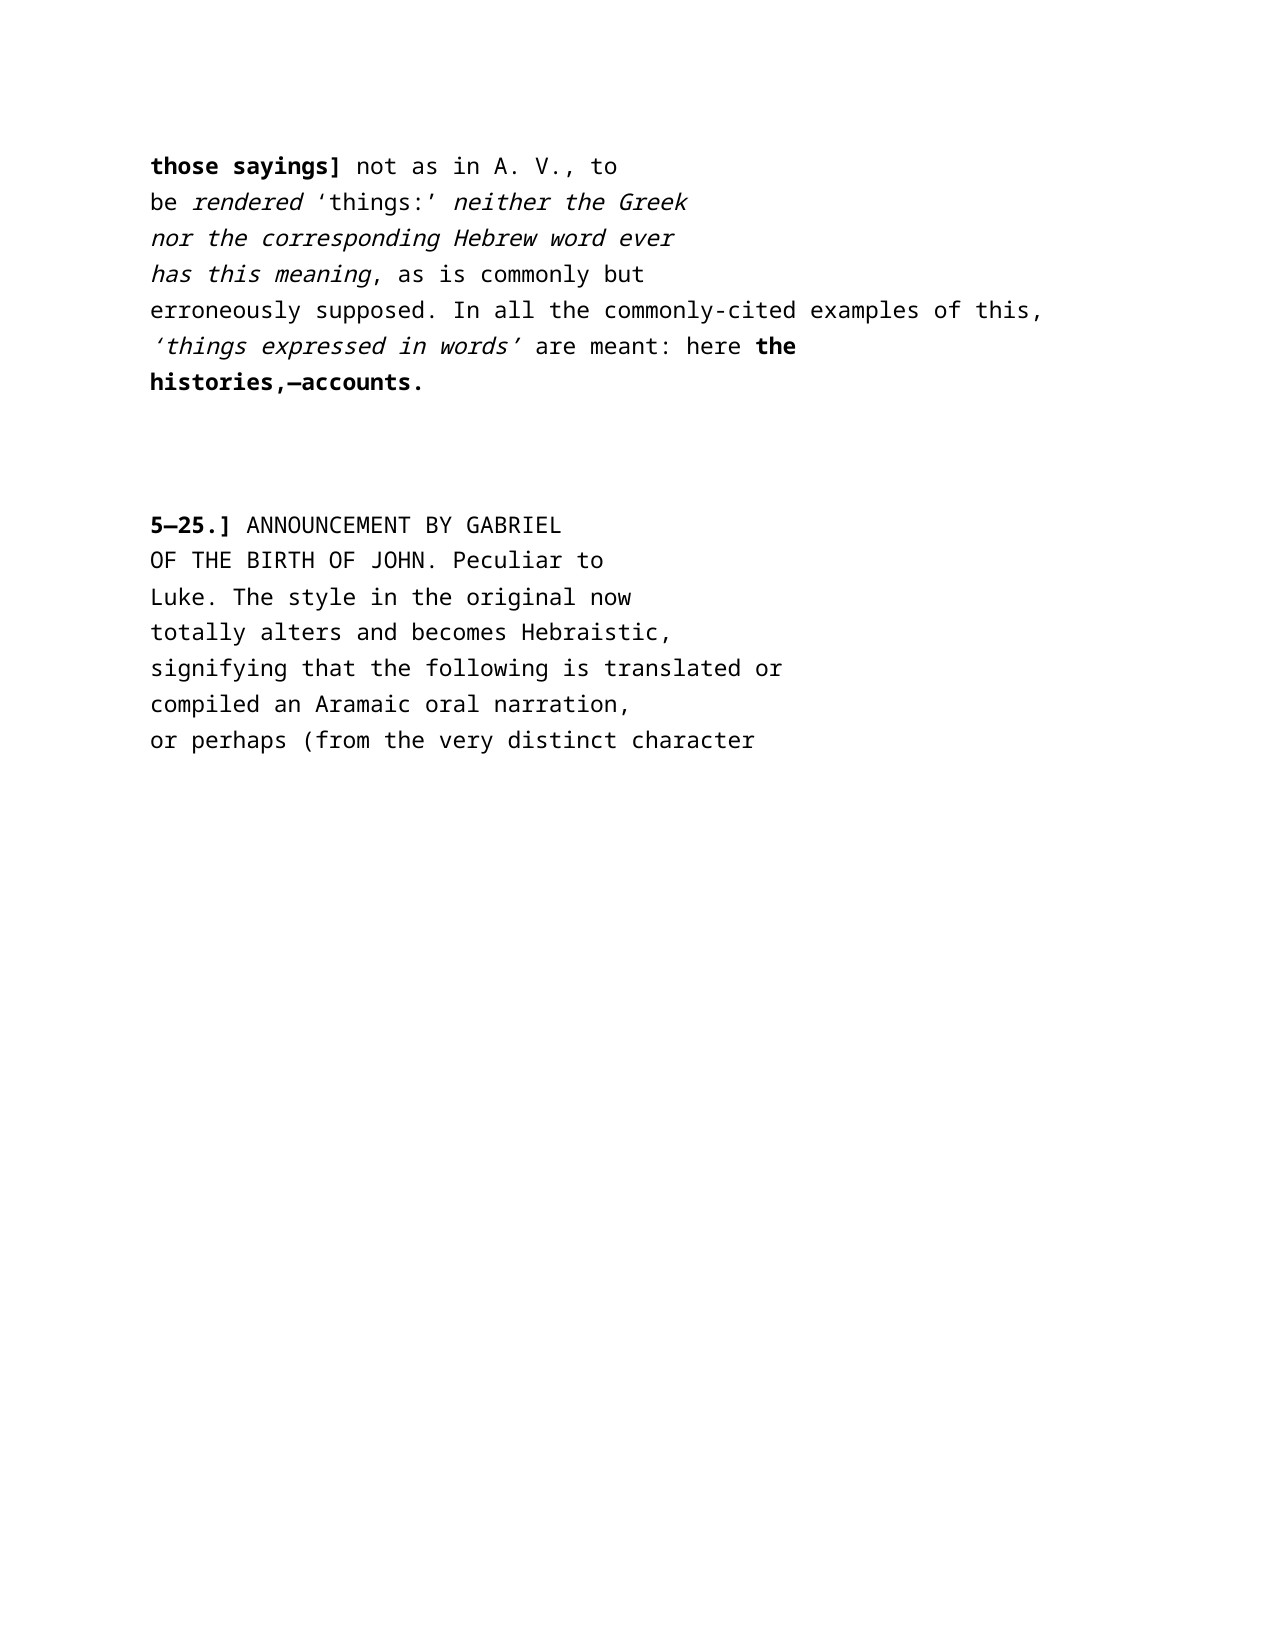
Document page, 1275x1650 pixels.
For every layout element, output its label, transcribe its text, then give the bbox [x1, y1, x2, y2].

text 5—25.] ANNOUNCEMENT BY GABRIEL OF THE BIRTH OF JOHN. Peculiar to Luke. The style in the original now totally alters and becomes Hebraistic, signifying that the following is translated or compiled an Aramaic oral narration, or perhaps (from the very distinct character [150, 508, 1125, 755]
text those sayings] not as in A. V., to be rendered ‘things:’ neither the Greek nor the corresponding Hebrew word ever has this meaning, as is commonly but erroneously supposed. In all the commonly-cited examples of this, ‘things expressed in words’ are meant: here the histories,—accounts. [150, 150, 1125, 427]
